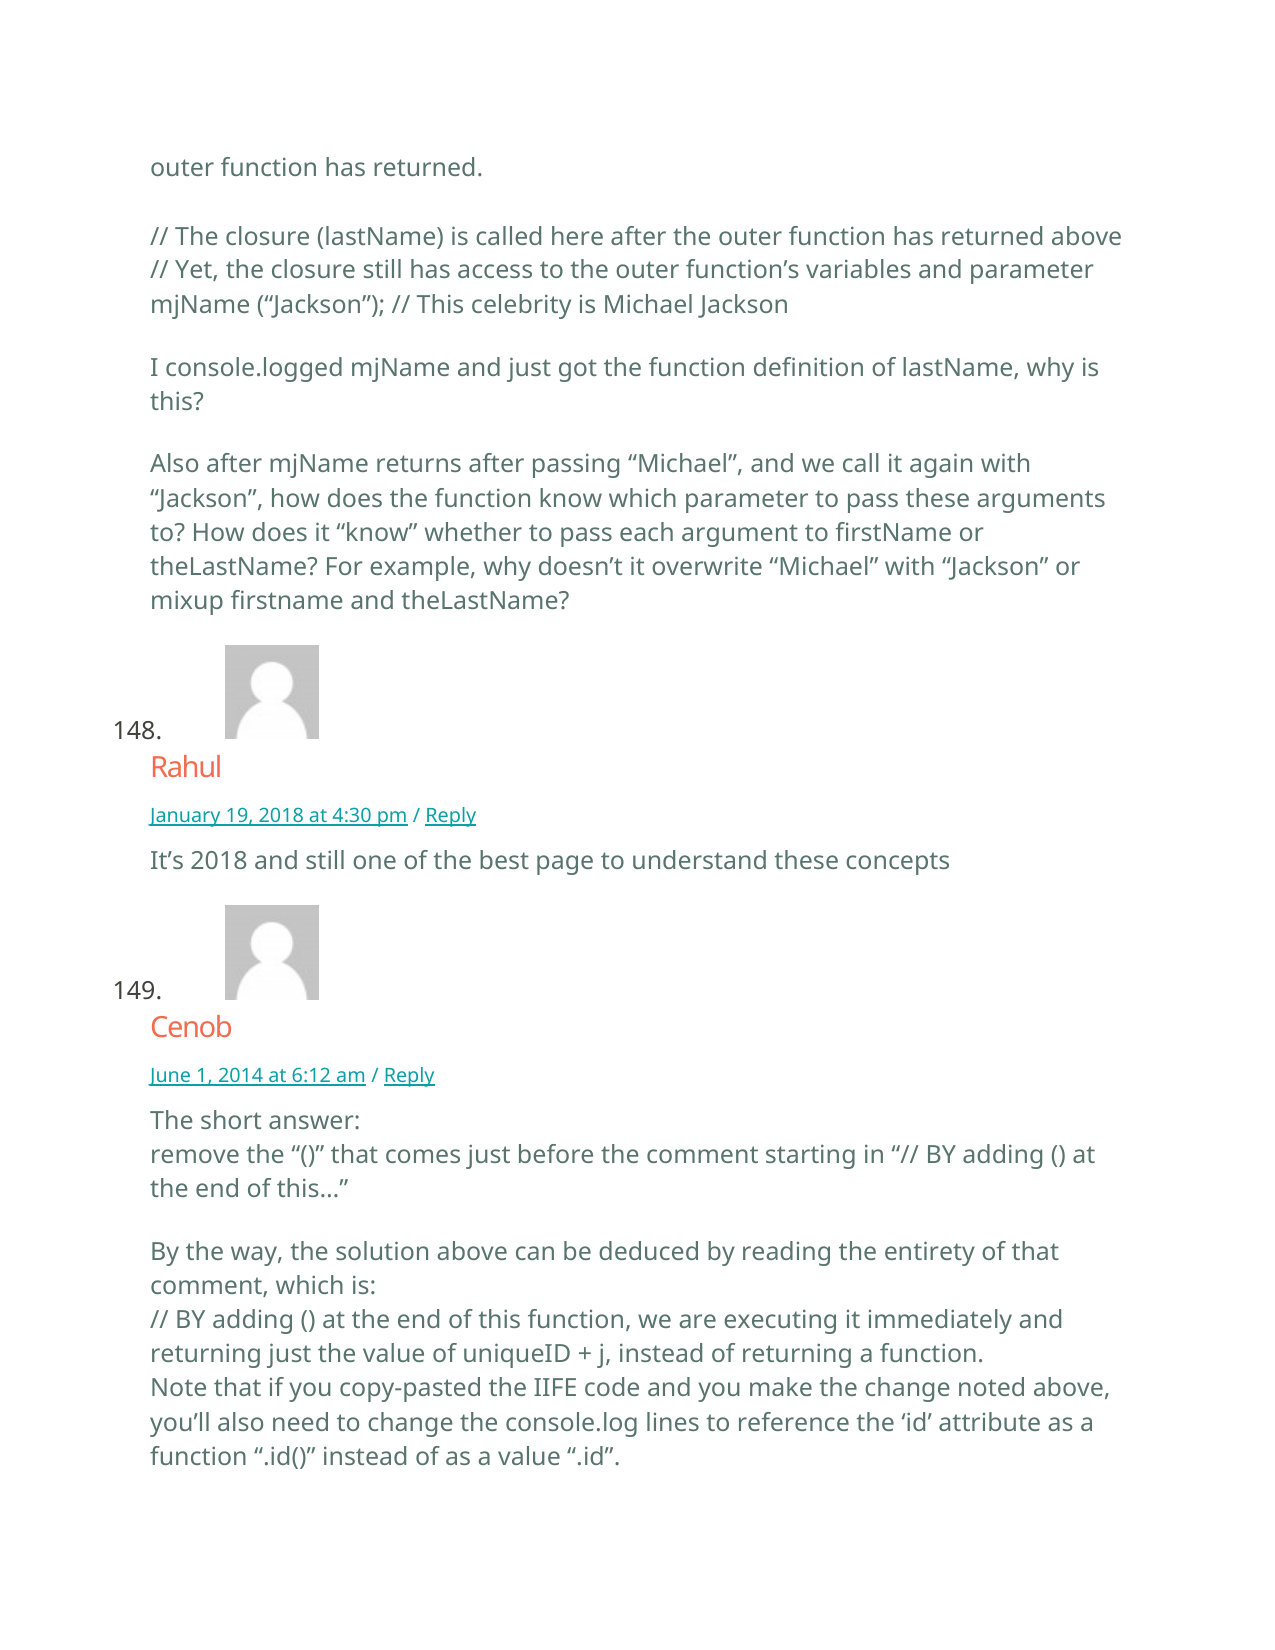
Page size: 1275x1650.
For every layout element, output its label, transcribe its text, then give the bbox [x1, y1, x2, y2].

text It’s 2018 and still one of the best page to understand these concepts [150, 843, 1125, 877]
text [150, 150, 1125, 320]
text The short answer: remove the “()” that comes just before the comment starting in “// BY adding () at the end of this…” [150, 1103, 1125, 1205]
text I console.logged mjName and just got the function definition of lastName, why is this? [150, 349, 1125, 417]
text Cenob [150, 1007, 1125, 1046]
picture [225, 905, 319, 1000]
picture [225, 645, 319, 739]
text Also after mjName returns after passing “Michael”, and we call it again with “Jackson”, how does the function know which parameter to pass these arguments to? How does it “know” whether to pass each argument to firstName or theLastName? For example, why doesn’t it overwrite “Michael” with “Jackson” or mixup firstname and theLastName? [150, 446, 1125, 616]
text January 19, 2018 at 4:30 pm / Reply [150, 793, 1125, 828]
text June 1, 2014 at 6:12 am / Reply [150, 1053, 1125, 1088]
text By the way, the solution above can be deduced by reading the entirety of that comment, which is: // BY adding () at the end of this function, we are executing it immediately and returning just the value of uniqueID + j, instead of returning a function. Note that if you copy-pasted the IIFE code and you make the change noted above, you’ll also need to change the console.log lines to reference the ‘id’ attribute as a function “.id()” instead of as a value “.id”. [150, 1234, 1125, 1472]
text Rahul [150, 746, 1125, 786]
